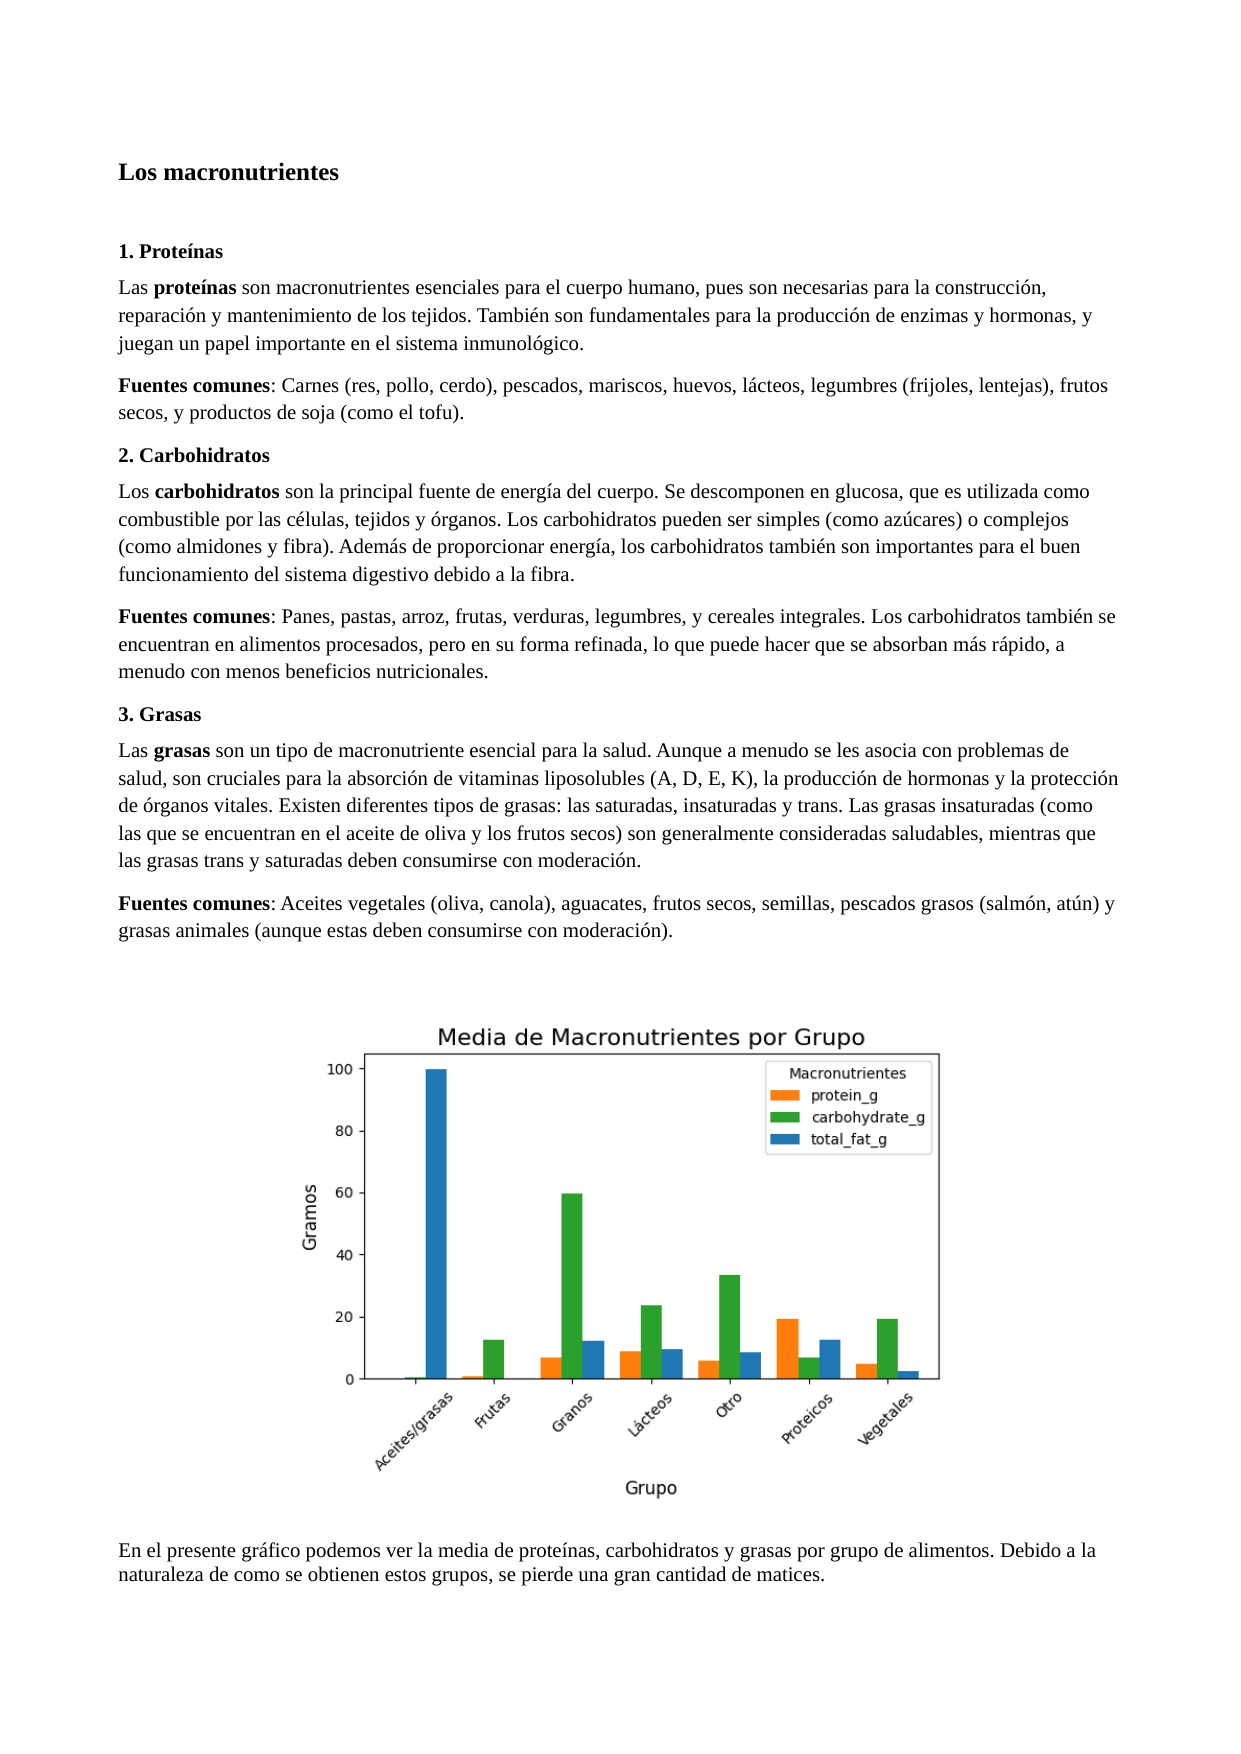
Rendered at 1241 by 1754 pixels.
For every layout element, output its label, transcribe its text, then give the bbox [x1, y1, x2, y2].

picture [292, 1018, 949, 1509]
text Las grasas son un tipo de macronutriente esencial para la salud. Aunque a menudo se les asocia con problemas de salud, son cruciales para la absorción de vitaminas liposolubles (A, D, E, K), la producción de hormonas y la protección de órganos vitales. Existen diferentes tipos de grasas: las saturadas, insaturadas y trans. Las grasas insaturadas (como las que se encuentran en el aceite de oliva y los frutos secos) son generalmente consideradas saludables, mientras que las grasas trans y saturadas deben consumirse con moderación. [118, 738, 1122, 872]
text Los carbohidratos son la principal fuente de energía del cuerpo. Se descomponen en glucosa, que es utilizada como combustible por las células, tejidos y órganos. Los carbohidratos pueden ser simples (como azúcares) o complejos (como almidones y fibra). Además de proporcionar energía, los carbohidratos también son importantes para el buen funcionamiento del sistema digestivo debido a la fibra. [118, 479, 1122, 586]
text Fuentes comunes: Aceites vegetales (oliva, canola), aguacates, frutos secos, semillas, pescados grasos (salmón, atún) y grasas animales (aunque estas deben consumirse con moderación). [118, 891, 1122, 942]
subtitle 3. Grasas [118, 701, 1122, 726]
text Fuentes comunes: Panes, pastas, arroz, frutas, verduras, legumbres, y cereales integrales. Los carbohidratos también se encuentran en alimentos procesados, pero en su forma refinada, lo que puede hacer que se absorban más rápido, a menudo con menos beneficios nutricionales. [118, 604, 1122, 683]
text Las proteínas son macronutrientes esenciales para el cuerpo humano, pues son necesarias para la construcción, reparación y mantenimiento de los tejidos. También son fundamentales para la producción de enzimas y hormonas, y juegan un papel importante en el sistema inmunológico. [118, 275, 1122, 354]
subtitle 2. Carbohidratos [118, 442, 1122, 467]
text En el presente gráfico podemos ver la media de proteínas, carbohidratos y grasas por grupo de alimentos. Debido a la naturaleza de como se obtienen estos grupos, se pierde una gran cantidad de matices. [118, 1538, 1122, 1586]
text Fuentes comunes: Carnes (res, pollo, cerdo), pescados, mariscos, huevos, lácteos, legumbres (frijoles, lentejas), frutos secos, y productos de soja (como el tofu). [118, 373, 1122, 424]
subtitle Los macronutrientes [118, 157, 1122, 186]
subtitle 1. Proteínas [118, 239, 1122, 263]
